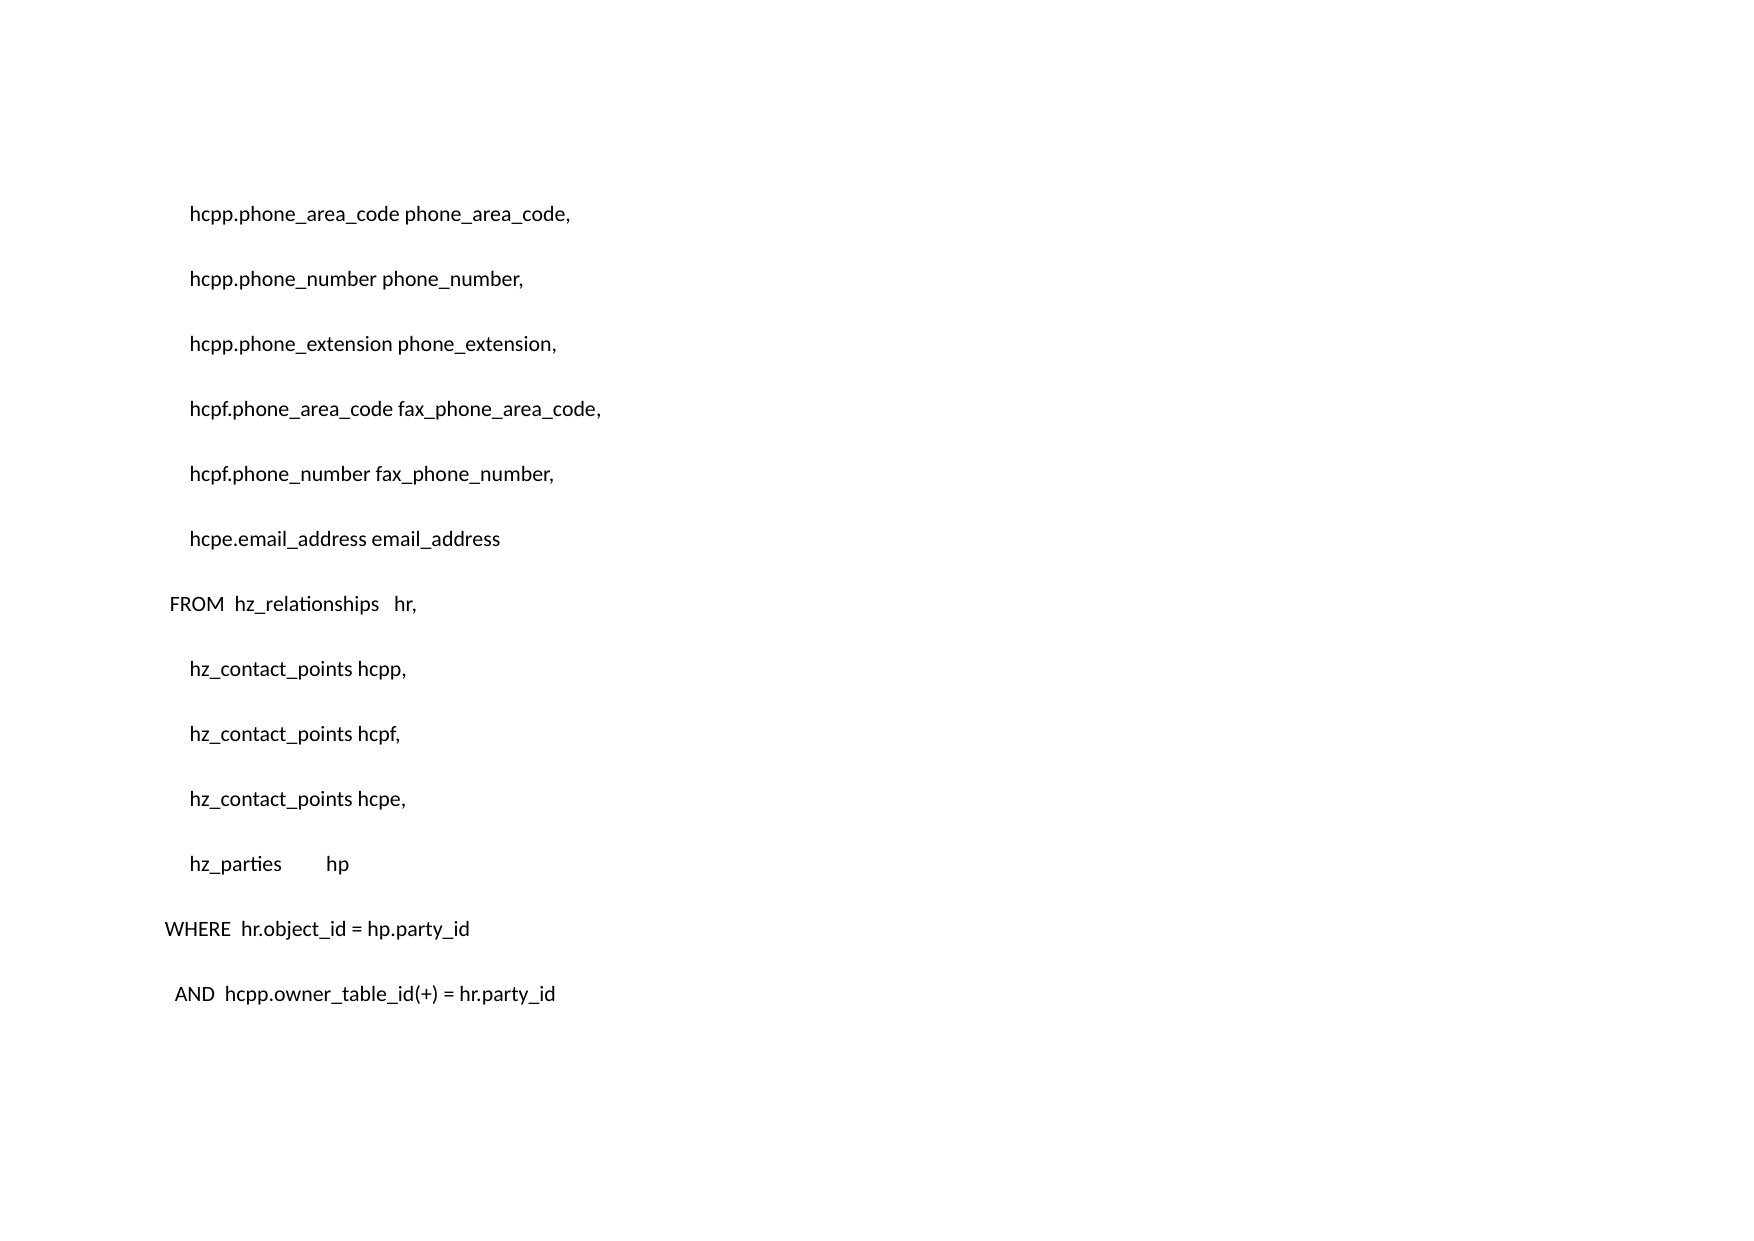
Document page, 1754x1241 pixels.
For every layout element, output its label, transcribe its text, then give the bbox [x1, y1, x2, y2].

text hcpp.phone_area_code phone_area_code, [150, 198, 1604, 230]
text hz_contact_points hcpp, [150, 653, 1604, 685]
text WHERE hr.object_id = hp.party_id [150, 913, 1604, 945]
text hcpf.phone_area_code fax_phone_area_code, [150, 393, 1604, 425]
text hcpp.phone_extension phone_extension, [150, 328, 1604, 360]
text hcpe.email_address email_address [150, 523, 1604, 555]
text AND hcpp.owner_table_id(+) = hr.party_id [150, 978, 1604, 1010]
text hz_contact_points hcpe, [150, 783, 1604, 815]
text FROM hz_relationships hr, [150, 588, 1604, 620]
text hz_contact_points hcpf, [150, 718, 1604, 750]
text hcpp.phone_number phone_number, [150, 263, 1604, 295]
text hz_parties hp [150, 848, 1604, 880]
text hcpf.phone_number fax_phone_number, [150, 458, 1604, 490]
